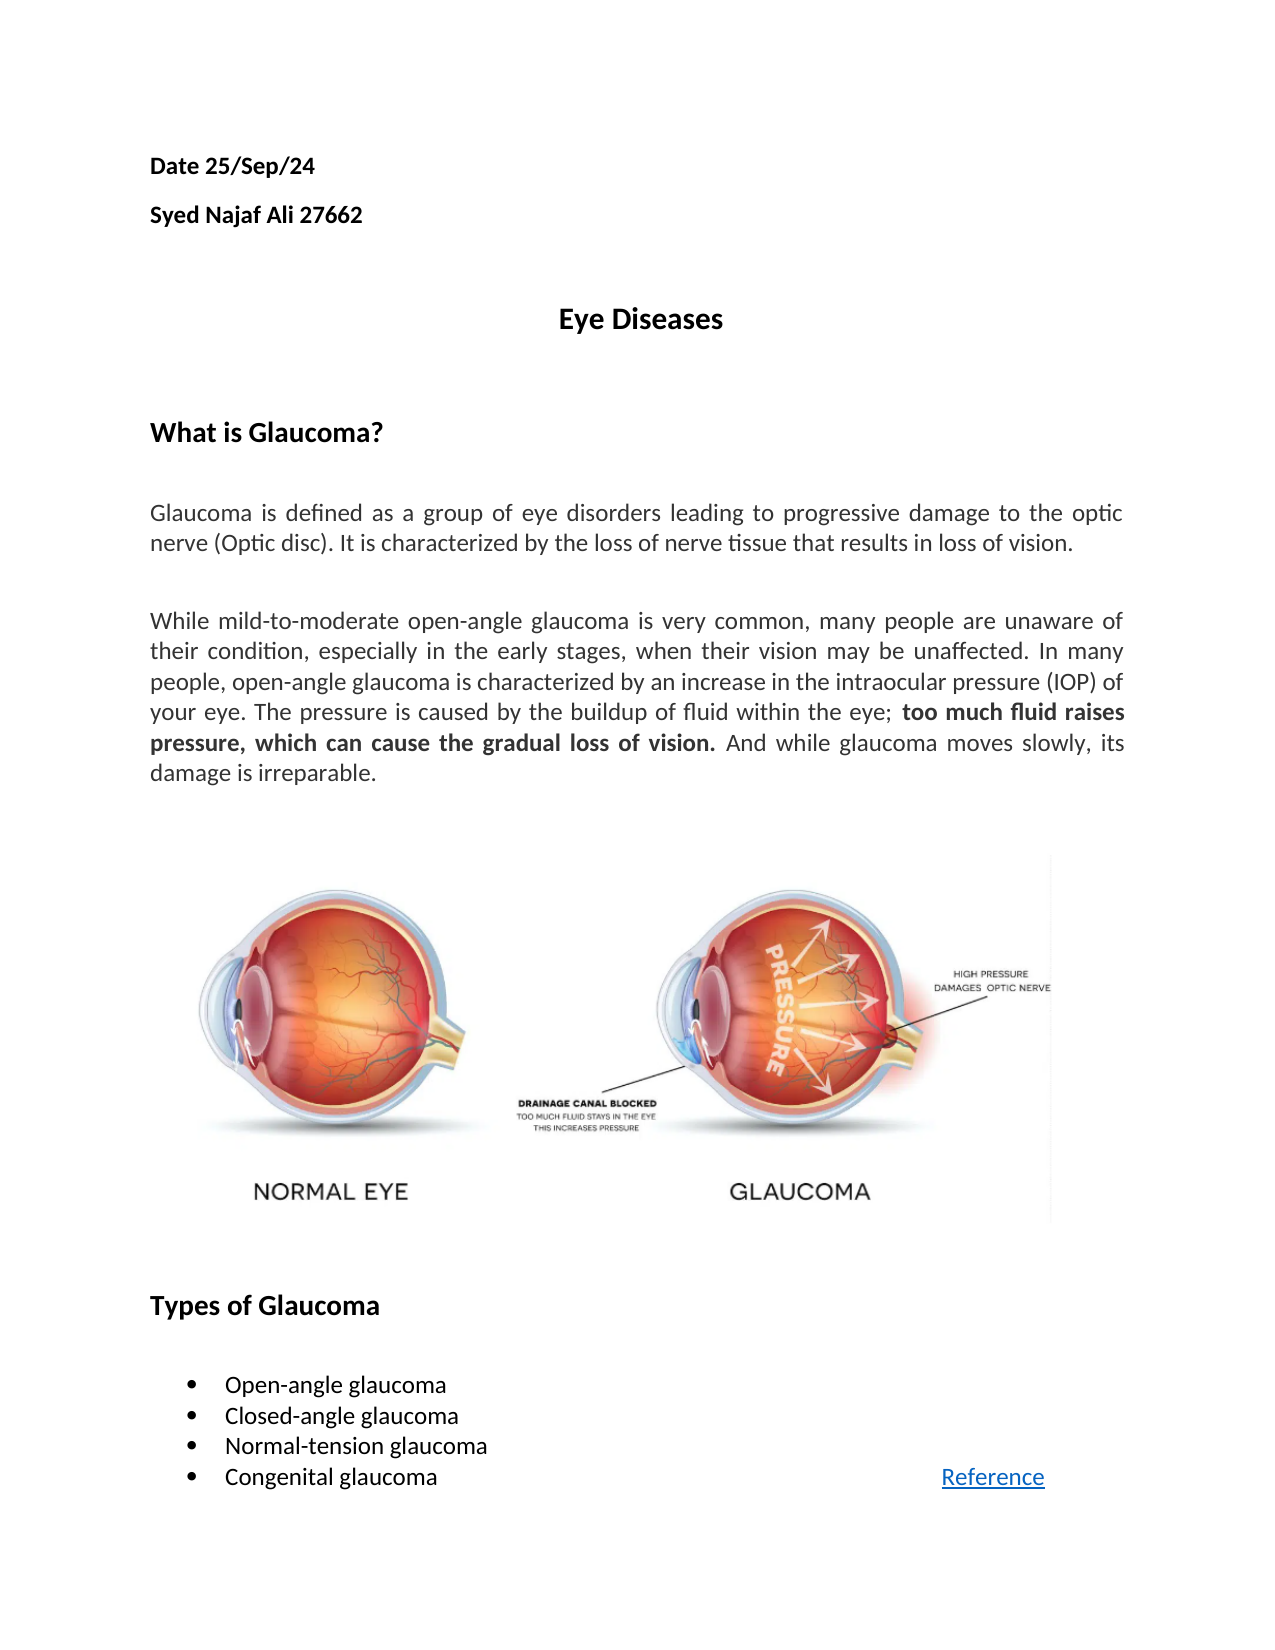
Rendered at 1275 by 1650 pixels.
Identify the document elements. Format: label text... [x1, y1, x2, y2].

list Open-angle glaucoma [187, 1369, 1125, 1400]
text Date 25/Sep/24 [150, 150, 1125, 181]
text Types of Glaucoma [150, 1287, 1125, 1322]
text Glaucoma is defined as a group of eye disorders leading to progressive damage to the optic nerve (Optic disc). It is characterized by the loss of nerve tissue that results in loss of vision. [150, 527, 1125, 558]
text While mild-to-moderate open-angle glaucoma is very common, many people are unaware of their condition, especially in the early stages, when their vision may be unaffected. In many people, open-angle glaucoma is characterized by an increase in the intraocular pressure (IOP) of your eye. The pressure is caused by the buildup of fluid within the eye; too much fluid raises pressure, which can cause the gradual loss of vision. And while glaucoma moves slowly, its damage is irreparable. [150, 757, 1125, 788]
text Syed Najaf Ali 27662 [150, 199, 1125, 230]
text Eye Diseases [150, 299, 1125, 337]
picture [150, 834, 1068, 1240]
list Normal-tension glaucoma [187, 1430, 1125, 1461]
list Congenital glaucoma Reference [187, 1461, 1125, 1491]
list Closed-angle glaucoma [187, 1400, 1125, 1430]
text What is Glaucoma? [150, 414, 1125, 450]
